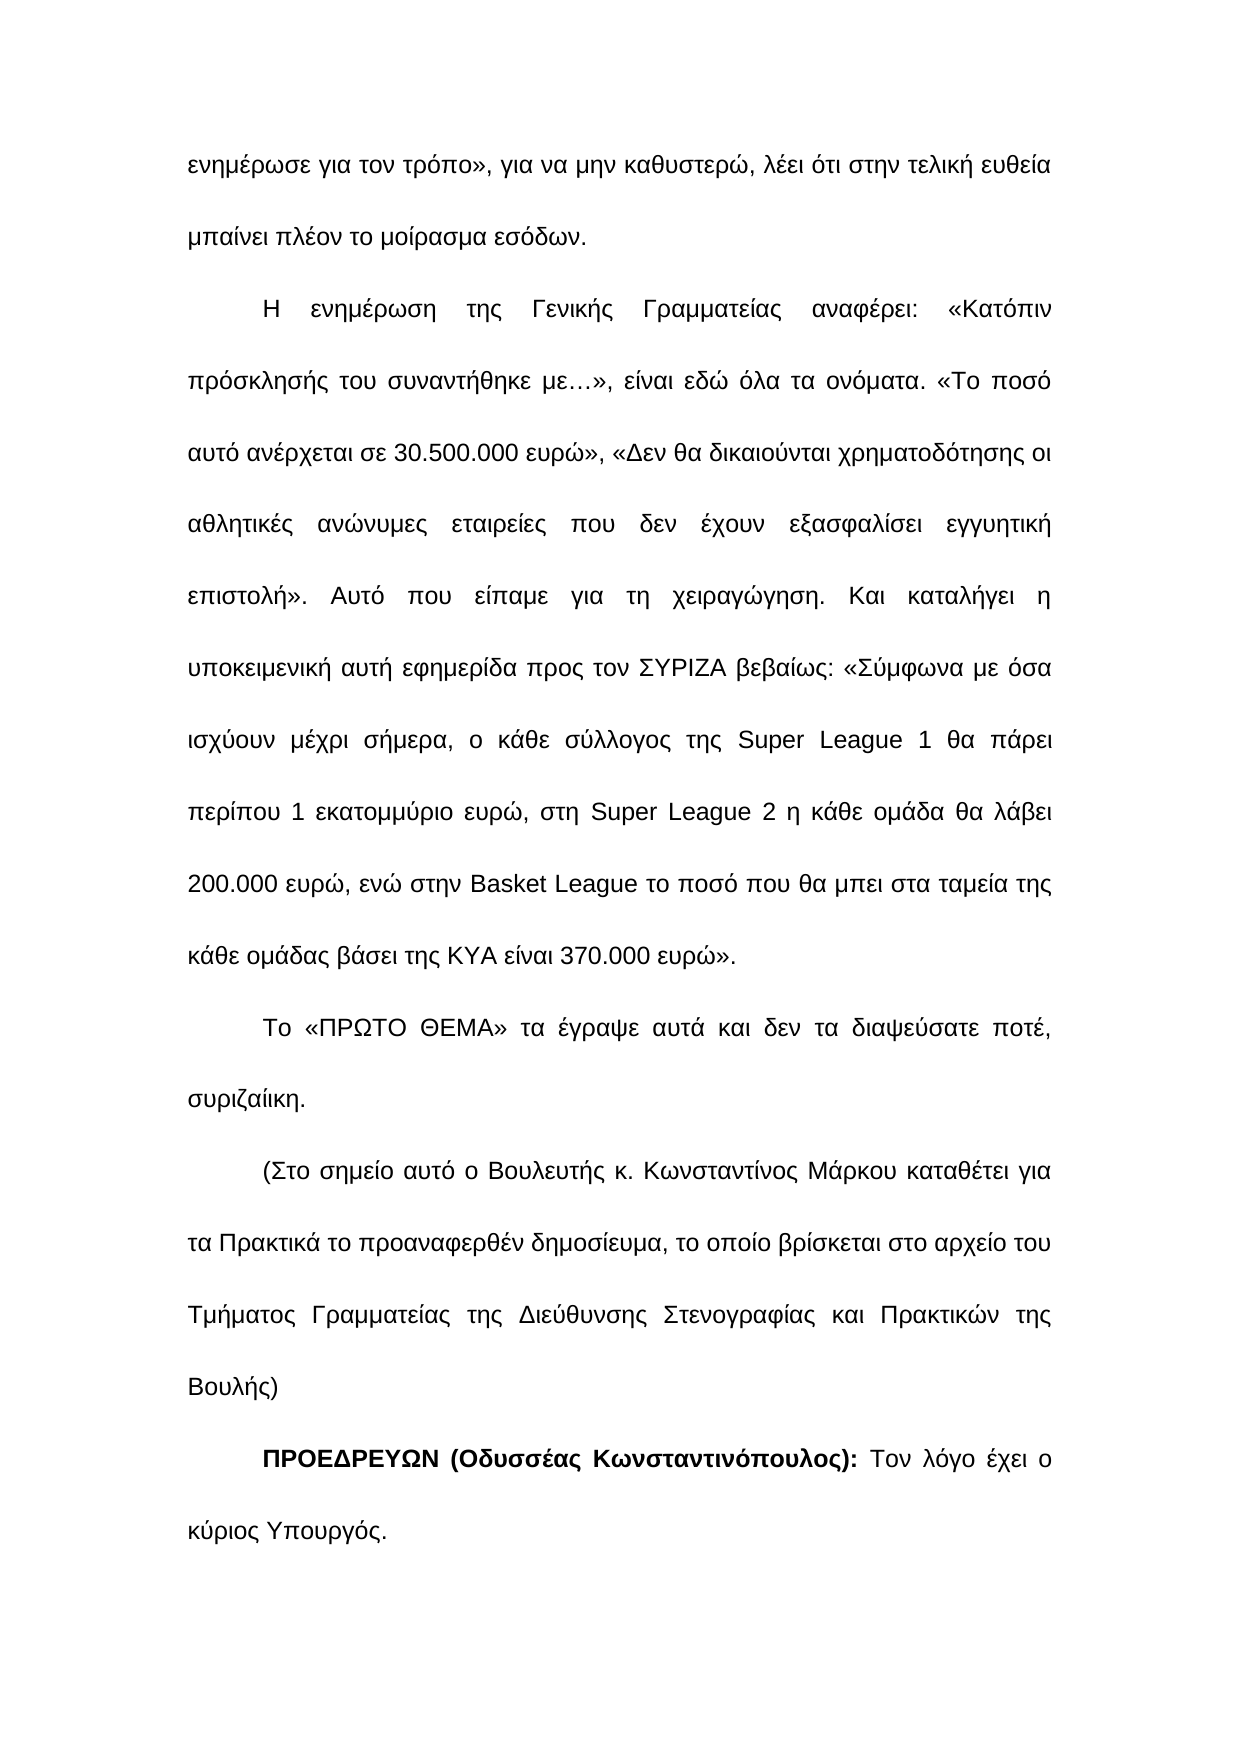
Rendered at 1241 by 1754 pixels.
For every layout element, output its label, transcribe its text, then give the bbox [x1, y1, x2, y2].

text Το «ΠΡΩΤΟ ΘΕΜΑ» τα έγραψε αυτά και δεν τα διαψεύσατε ποτέ, συριζαίικη. [187, 1012, 1053, 1113]
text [187, 150, 1053, 251]
text Η ενημέρωση της Γενικής Γραμματείας αναφέρει: «Κατόπιν πρόσκλησής του συναντήθηκε με…», είναι εδώ όλα τα ονόματα. «Το ποσό αυτό ανέρχεται σε 30.500.000 ευρώ», «Δεν θα δικαιούνται χρηματοδότησης οι αθλητικές ανώνυμες εταιρείες που δεν έχουν εξασφαλίσει εγγυητική επιστολή». Αυτό που είπαμε για τη χειραγώγηση. Και καταλήγει η υποκειμενική αυτή εφημερίδα προς τον ΣΥΡΙΖΑ βεβαίως: «Σύμφωνα με όσα ισχύουν μέχρι σήμερα, ο κάθε σύλλογος της Super League 1 θα πάρει περίπου 1 εκατομμύριο ευρώ, στη Super League 2 η κάθε ομάδα θα λάβει 200.000 ευρώ, ενώ στην Basket League το ποσό που θα μπει στα ταμεία της κάθε ομάδας βάσει της ΚΥΑ είναι 370.000 ευρώ». [187, 294, 1053, 969]
text (Στο σημείο αυτό ο Βουλευτής κ. Κωνσταντίνος Μάρκου καταθέτει για τα Πρακτικά το προαναφερθέν δημοσίευμα, το οποίο βρίσκεται στο αρχείο του Τμήματος Γραμματείας της Διεύθυνσης Στενογραφίας και Πρακτικών της Βουλής) [187, 1156, 1053, 1401]
text ΠΡΟΕΔΡΕΥΩΝ (Οδυσσέας Κωνσταντινόπουλος): Τον λόγο έχει ο κύριος Υπουργός. [187, 1444, 1053, 1544]
